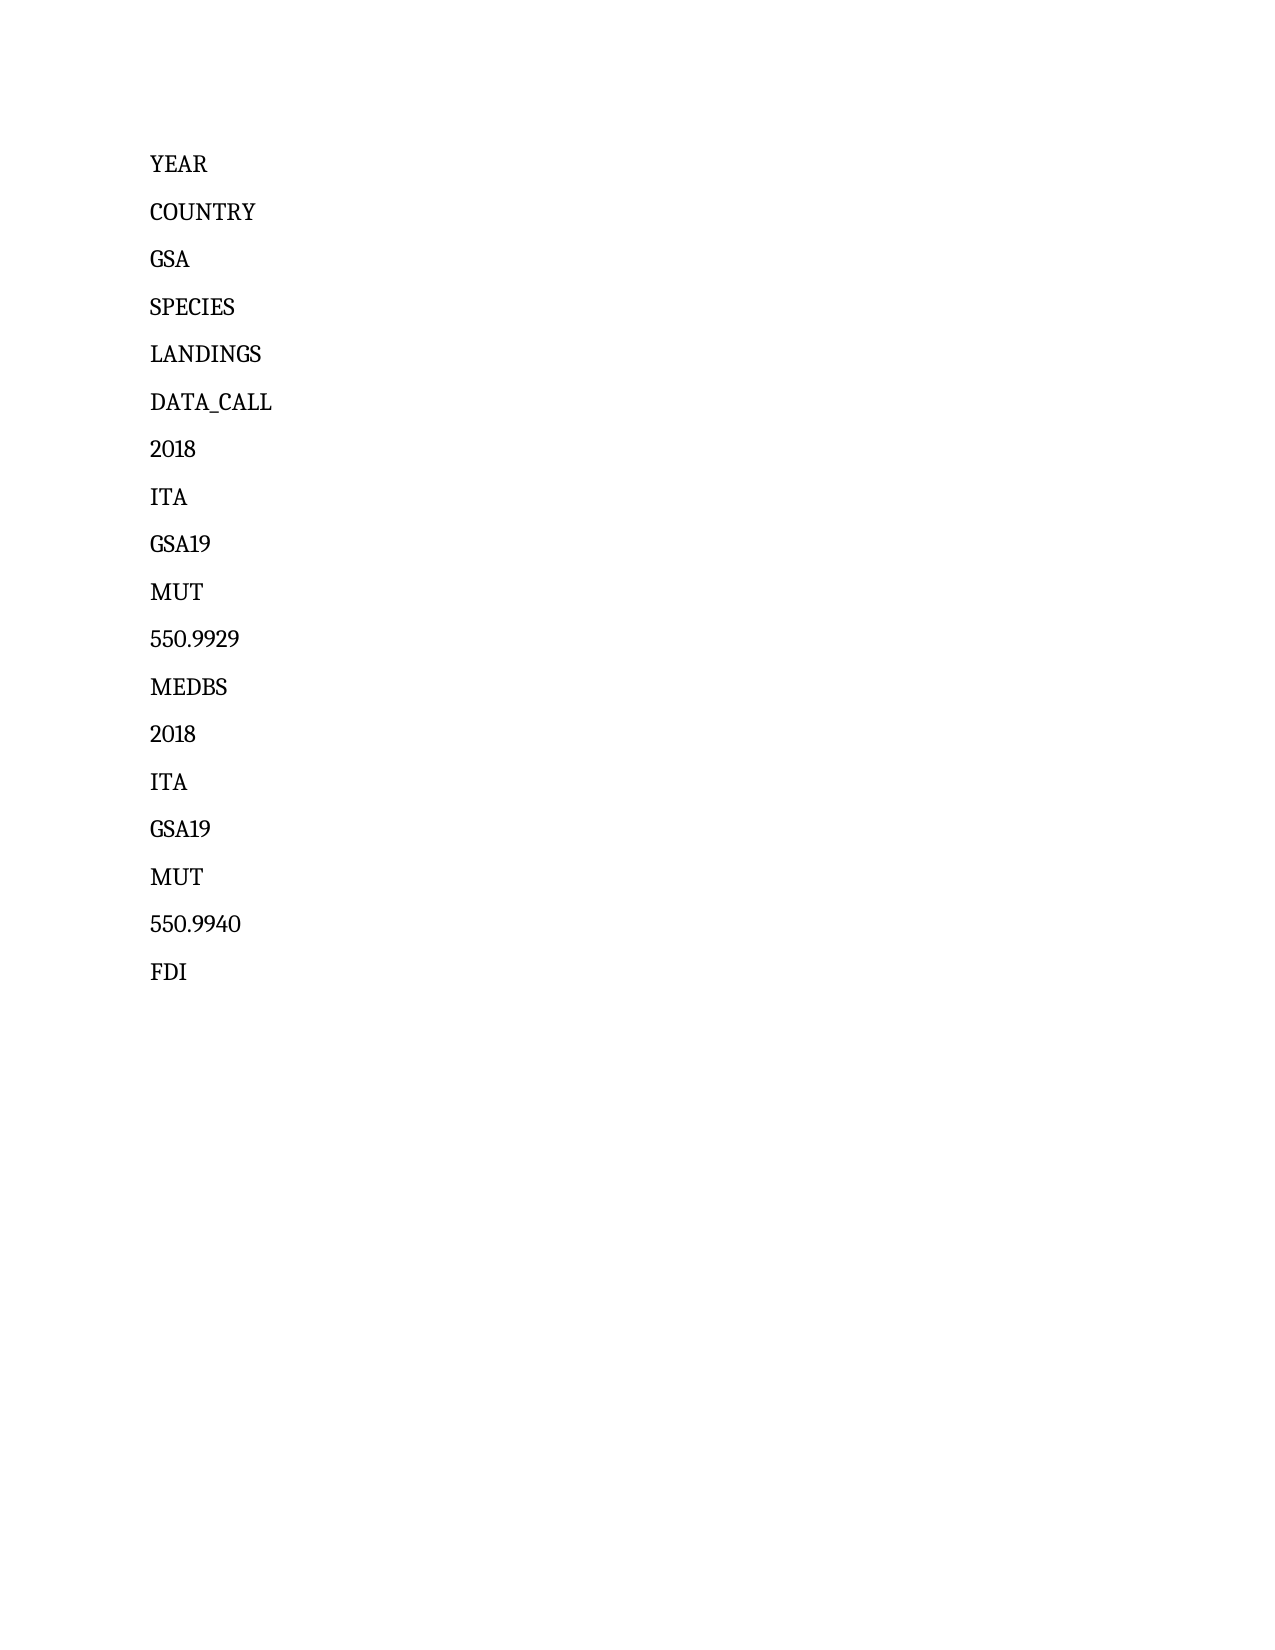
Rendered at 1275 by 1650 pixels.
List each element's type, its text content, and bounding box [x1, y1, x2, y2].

text ITA [150, 482, 1125, 511]
text 2018 [150, 435, 1125, 464]
text GSA [150, 245, 1125, 274]
text MUT [150, 577, 1125, 606]
text COUNTRY [150, 197, 1125, 226]
text FDI [150, 957, 1125, 986]
text GSA19 [150, 815, 1125, 844]
text 550.9929 [150, 625, 1125, 654]
text 2018 [150, 720, 1125, 749]
text LANDINGS [150, 340, 1125, 369]
text DATA_CALL [150, 387, 1125, 416]
text YEAR [150, 150, 1125, 179]
text SPECIES [150, 292, 1125, 321]
text GSA19 [150, 530, 1125, 559]
text MUT [150, 862, 1125, 891]
text ITA [150, 767, 1125, 796]
text 550.9940 [150, 910, 1125, 939]
text MEDBS [150, 672, 1125, 701]
